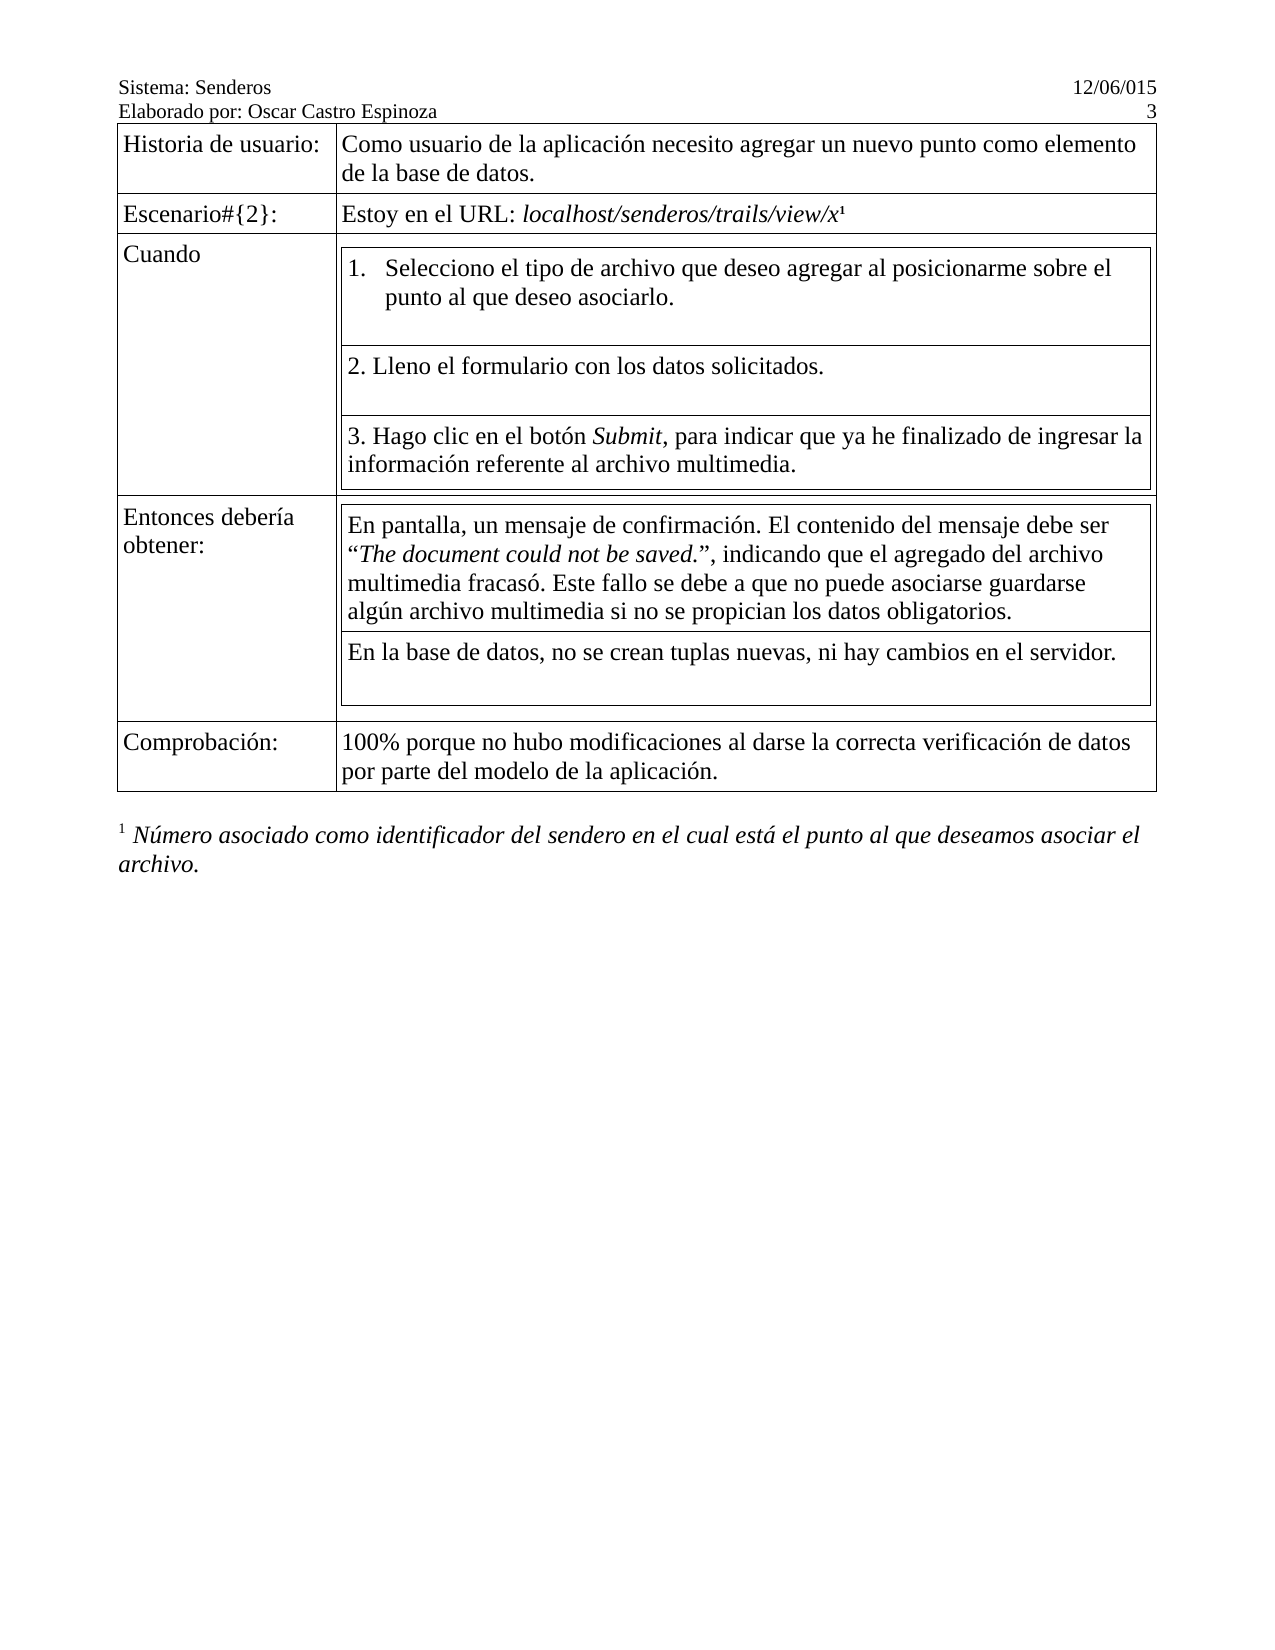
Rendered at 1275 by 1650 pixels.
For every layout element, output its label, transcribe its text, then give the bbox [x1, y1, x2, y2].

table_cell Estoy en el URL: localhost/senderos/trails/view/x1 [337, 194, 1156, 233]
table_cell Entonces debería obtener: [118, 496, 336, 721]
table_header Historia de usuario: [118, 124, 336, 193]
table_cell [337, 234, 1156, 495]
table_header Como usuario de la aplicación necesito agregar un nuevo punto como elemento de la base de datos. [337, 124, 1156, 193]
table_cell Escenario#{2}: [118, 194, 336, 233]
table_cell Cuando [118, 234, 336, 495]
table_cell Comprobación: [118, 722, 336, 791]
text 1 Número asociado como identificador del sendero en el cual está el punto al que deseamos asociar el archivo. [118, 820, 1157, 877]
table_cell 100% porque no hubo modificaciones al darse la correcta verificación de datos por parte del modelo de la aplicación. [337, 722, 1156, 791]
table_cell [337, 496, 1156, 721]
